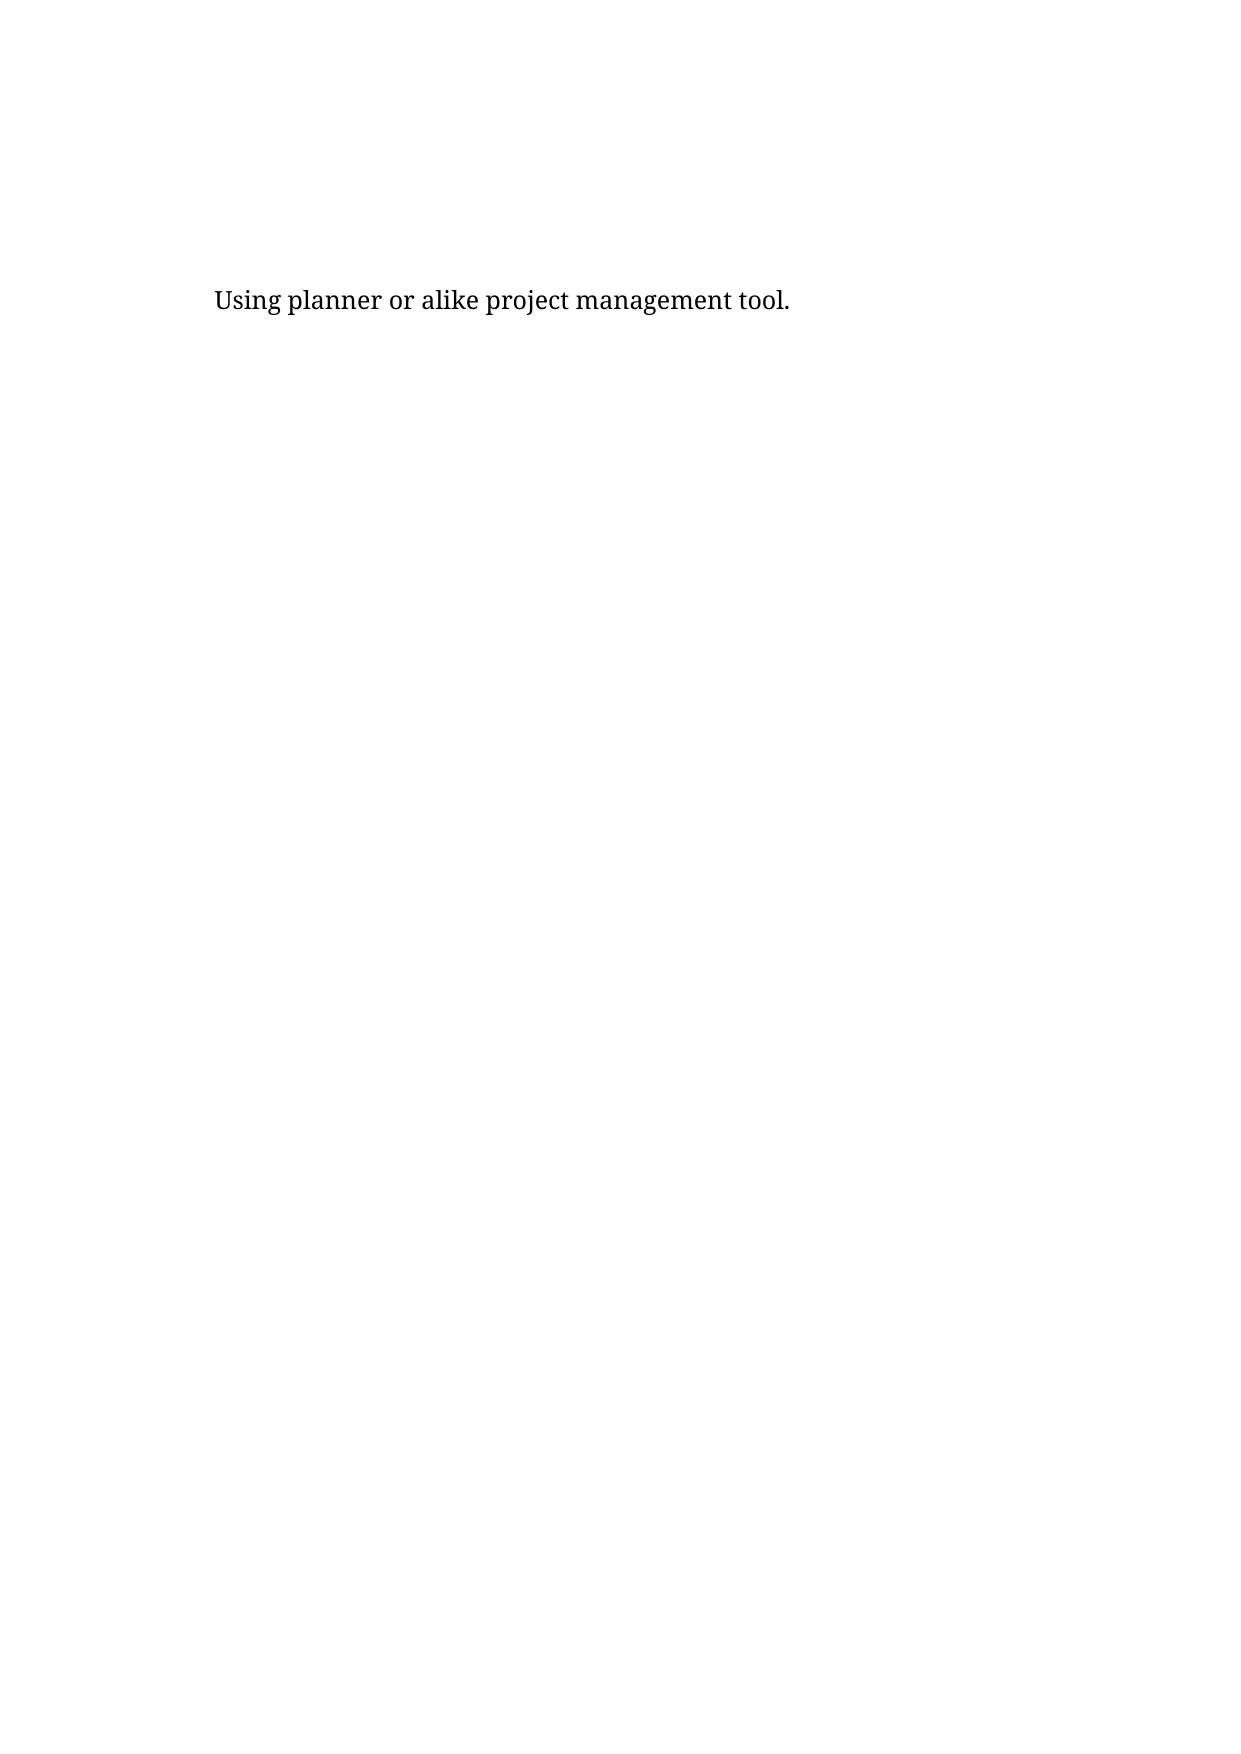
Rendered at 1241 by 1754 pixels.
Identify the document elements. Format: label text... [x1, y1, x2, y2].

text Using planner or alike project management tool. [214, 282, 1194, 317]
